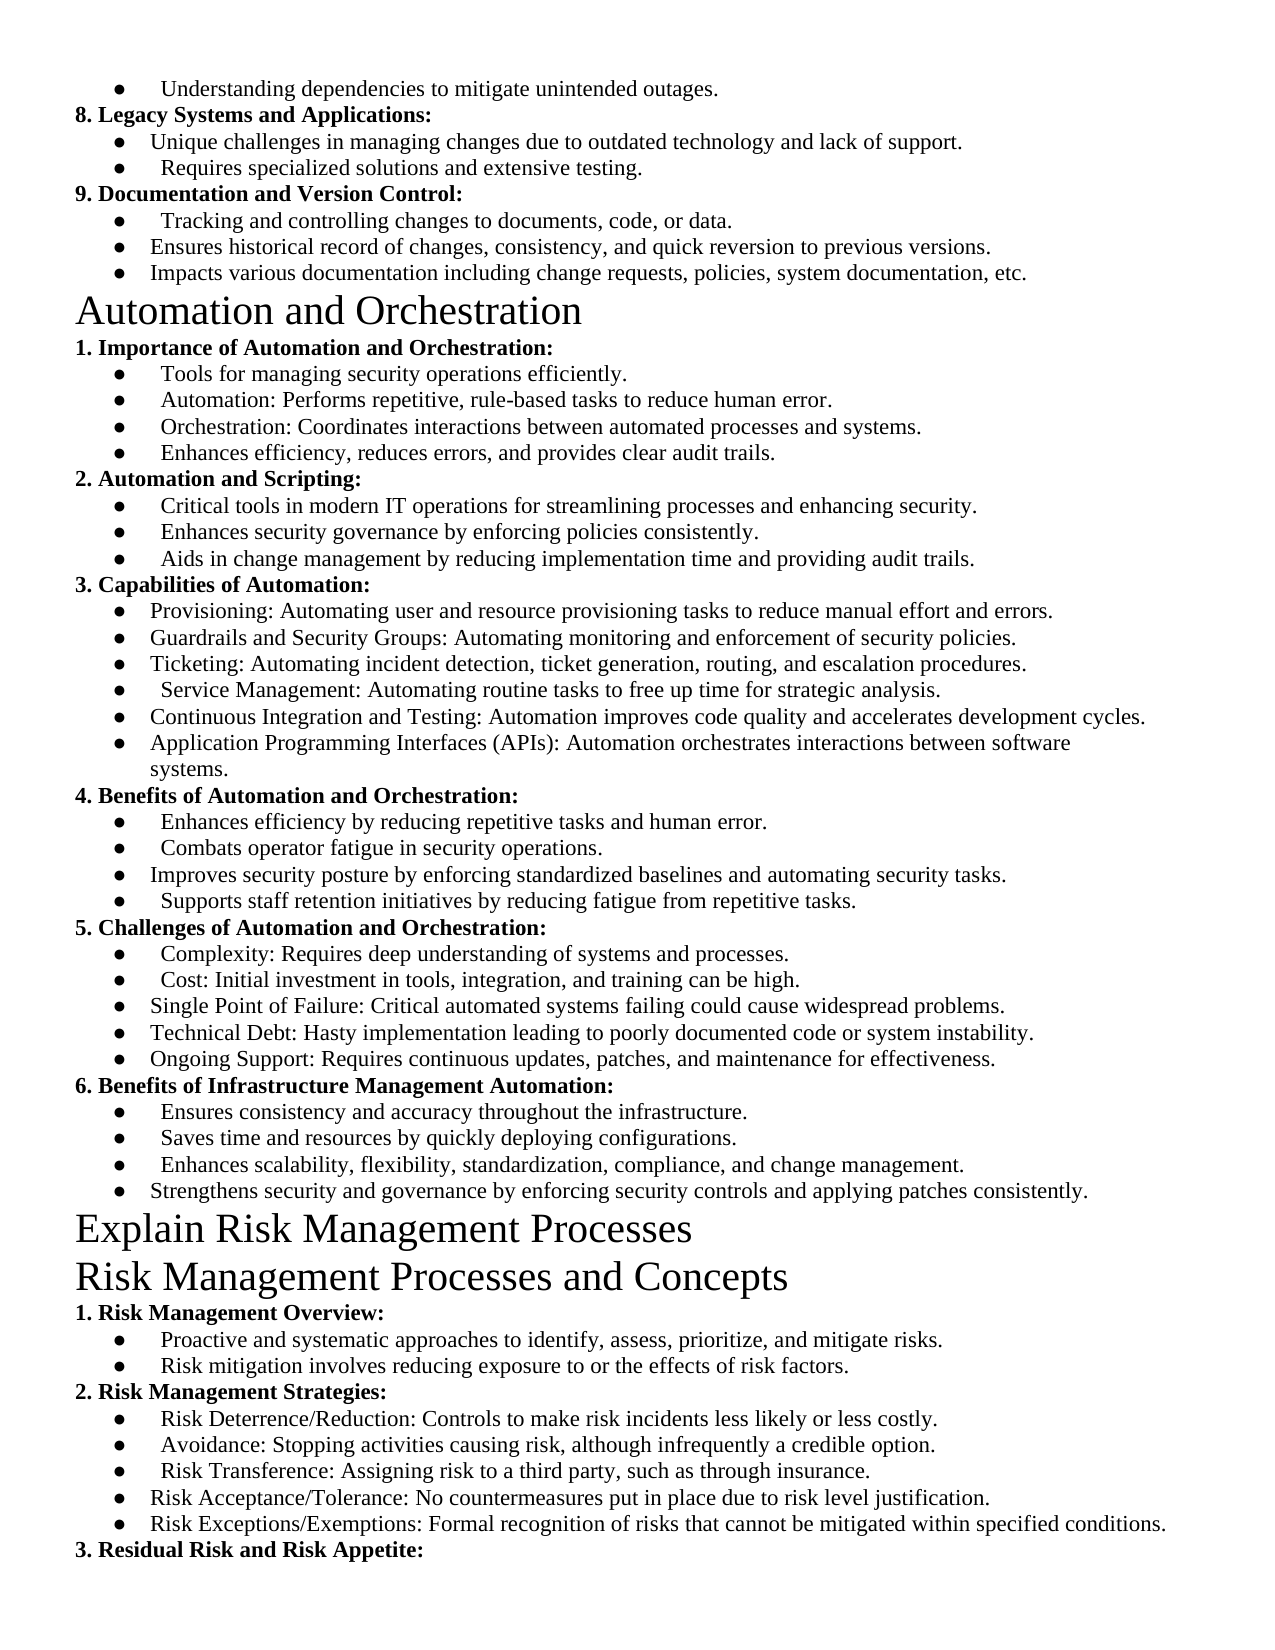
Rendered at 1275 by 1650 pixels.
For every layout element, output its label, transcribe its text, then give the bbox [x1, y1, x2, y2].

text 2. Risk Management Strategies: [75, 1378, 1202, 1405]
text ● Application Programming Interfaces (APIs): Automation orchestrates interactions between software systems. [112, 729, 1117, 782]
text ● Improves security posture by enforcing standardized baselines and automating security tasks. [112, 861, 1183, 887]
text 4. Benefits of Automation and Orchestration: [75, 782, 1202, 808]
text ● Combats operator fatigue in security operations. [112, 834, 1202, 861]
text ● Orchestration: Coordinates interactions between automated processes and systems. [112, 413, 1202, 439]
text ● Technical Debt: Hasty implementation leading to poorly documented code or system instability. [112, 1019, 1166, 1045]
text ● Aids in change management by reducing implementation time and providing audit trails. [112, 544, 1202, 571]
text ● Tools for managing security operations efficiently. [112, 360, 1202, 386]
text ● Understanding dependencies to mitigate unintended outages. [112, 75, 1202, 101]
text ● Proactive and systematic approaches to identify, assess, prioritize, and mitigate risks. [112, 1326, 1202, 1352]
text ● Enhances scalability, flexibility, standardization, compliance, and change management. [112, 1151, 1202, 1177]
text ● Tracking and controlling changes to documents, code, or data. [112, 207, 1202, 233]
text ● Risk Exceptions/Exemptions: Formal recognition of risks that cannot be mitigated within specified conditions. [112, 1510, 1194, 1536]
text ● Unique challenges in managing changes due to outdated technology and lack of support. [112, 128, 1148, 154]
text ● Impacts various documentation including change requests, policies, system documentation, etc. [112, 259, 1099, 286]
text ● Enhances efficiency by reducing repetitive tasks and human error. [112, 808, 1202, 834]
text 3. Residual Risk and Risk Appetite: [75, 1536, 1202, 1563]
text Automation and Orchestration [75, 286, 1202, 334]
text ● Ensures historical record of changes, consistency, and quick reversion to previous versions. [112, 233, 1168, 259]
text ● Guardrails and Security Groups: Automating monitoring and enforcement of security policies. [112, 624, 1151, 650]
text ● Enhances security governance by enforcing policies consistently. [112, 518, 1202, 544]
text 8. Legacy Systems and Applications: [75, 101, 1202, 128]
text 3. Capabilities of Automation: [75, 571, 1202, 597]
text ● Service Management: Automating routine tasks to free up time for strategic analysis. [112, 676, 1202, 703]
text ● Ongoing Support: Requires continuous updates, patches, and maintenance for effectiveness. [112, 1045, 1109, 1072]
text ● Ensures consistency and accuracy throughout the infrastructure. [112, 1098, 1202, 1124]
text ● Ticketing: Automating incident detection, ticket generation, routing, and escalation procedures. [112, 650, 1129, 676]
text ● Cost: Initial investment in tools, integration, and training can be high. [112, 966, 1202, 993]
text ● Risk mitigation involves reducing exposure to or the effects of risk factors. [112, 1352, 1202, 1378]
text Risk Management Processes and Concepts [75, 1251, 1202, 1299]
text ● Risk Acceptance/Tolerance: No countermeasures put in place due to risk level justification. [112, 1484, 1101, 1510]
text ● Single Point of Failure: Critical automated systems failing could cause widespread problems. [112, 993, 1142, 1019]
text 9. Documentation and Version Control: [75, 180, 1202, 207]
text 1. Importance of Automation and Orchestration: [75, 334, 1202, 360]
text ● Continuous Integration and Testing: Automation improves code quality and accelerates development cycles. [112, 703, 1181, 729]
text ● Risk Deterrence/Reduction: Controls to make risk incidents less likely or less costly. [112, 1405, 1202, 1431]
text 5. Challenges of Automation and Orchestration: [75, 913, 1202, 940]
text ● Critical tools in modern IT operations for streamlining processes and enhancing security. [112, 492, 1202, 518]
text ● Risk Transference: Assigning risk to a third party, such as through insurance. [112, 1457, 1202, 1484]
text ● Saves time and resources by quickly deploying configurations. [112, 1124, 1202, 1151]
text ● Provisioning: Automating user and resource provisioning tasks to reduce manual effort and errors. [112, 597, 1174, 624]
text 6. Benefits of Infrastructure Management Automation: [75, 1072, 1202, 1098]
text ● Enhances efficiency, reduces errors, and provides clear audit trails. [112, 439, 1202, 466]
text ● Complexity: Requires deep understanding of systems and processes. [112, 940, 1202, 966]
text 2. Automation and Scripting: [75, 466, 1202, 492]
text Explain Risk Management Processes [75, 1203, 1202, 1251]
text ● Requires specialized solutions and extensive testing. [112, 154, 1202, 180]
text ● Supports staff retention initiatives by reducing fatigue from repetitive tasks. [112, 887, 1202, 913]
text ● Automation: Performs repetitive, rule-based tasks to reduce human error. [112, 386, 1202, 413]
text 1. Risk Management Overview: [75, 1299, 1202, 1326]
text ● Strengthens security and governance by enforcing security controls and applying patches consistently. [112, 1177, 1131, 1203]
text ● Avoidance: Stopping activities causing risk, although infrequently a credible option. [112, 1431, 1202, 1457]
